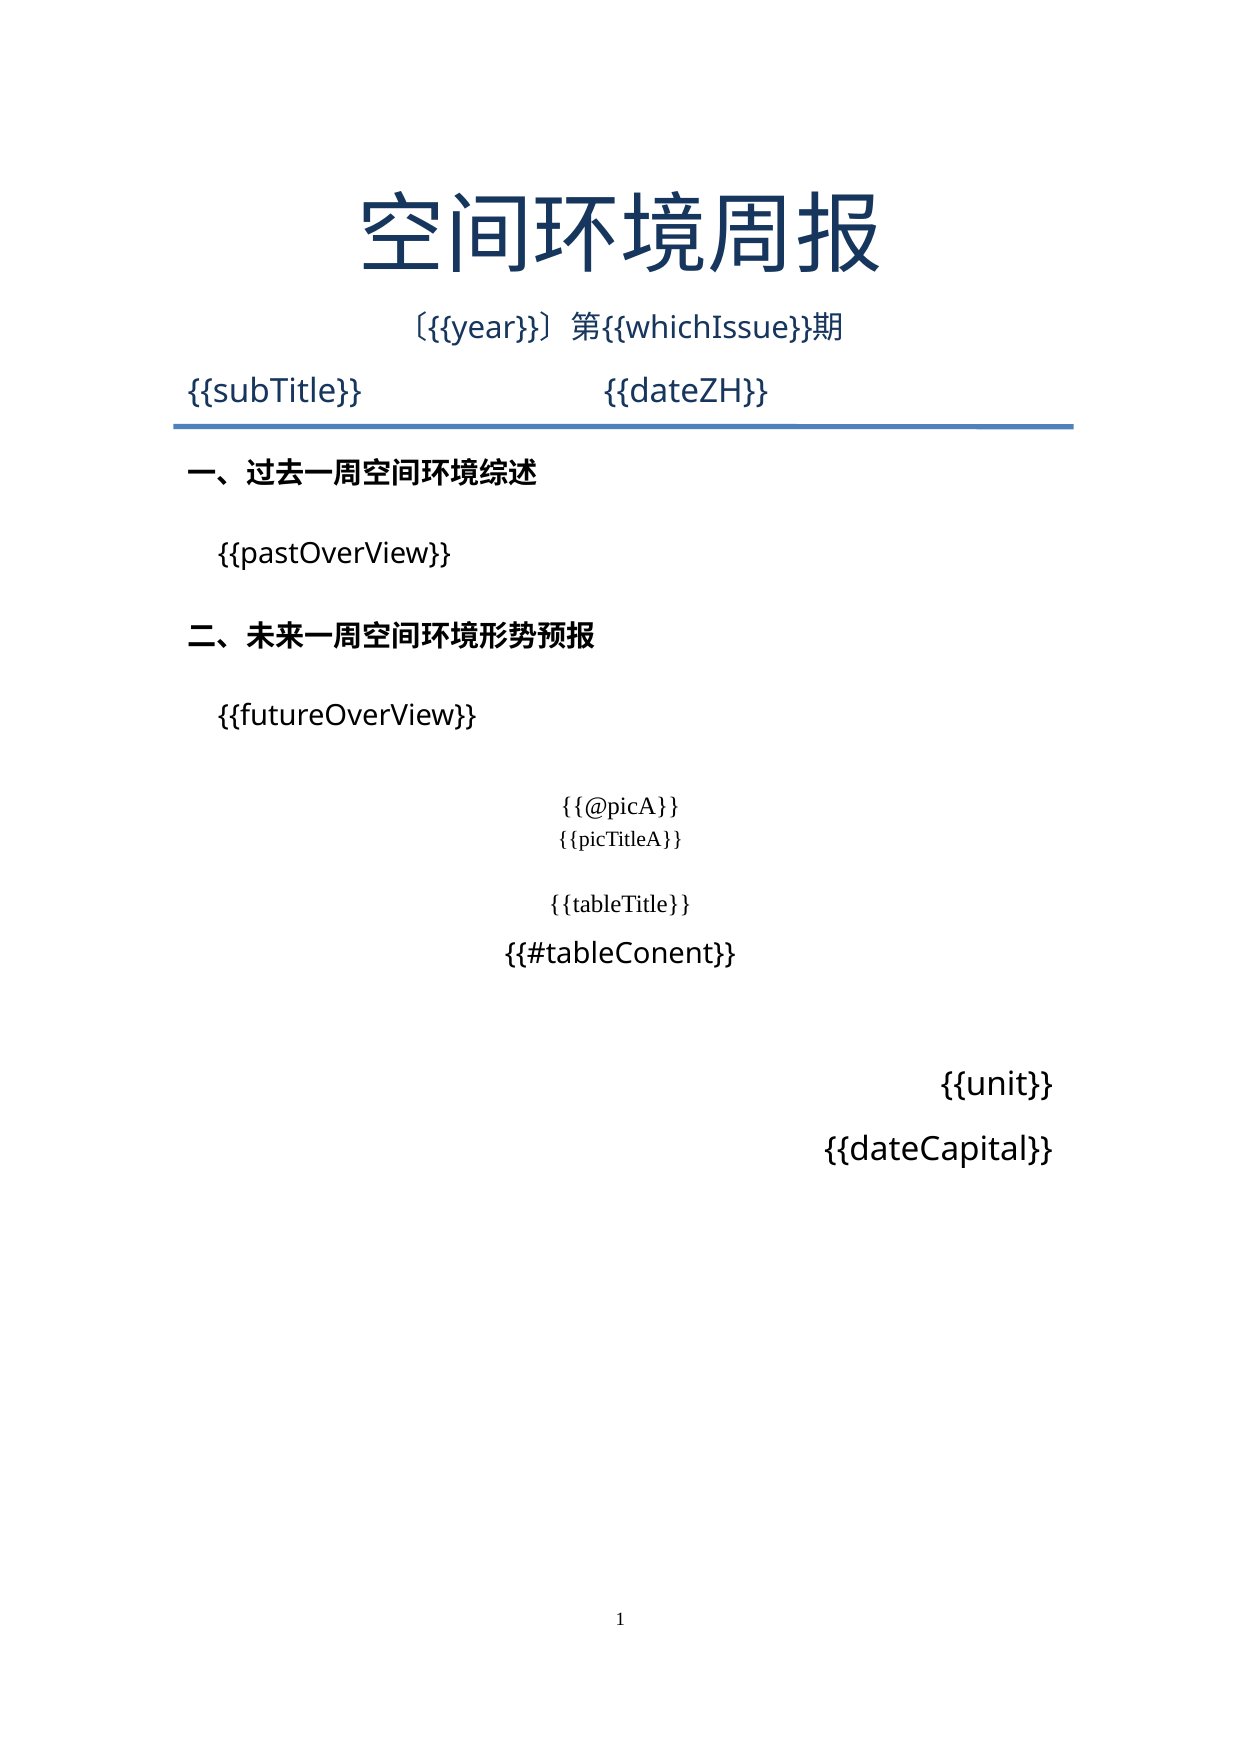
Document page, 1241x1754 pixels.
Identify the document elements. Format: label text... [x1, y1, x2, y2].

text {{tableTitle}} [187, 888, 1053, 920]
text 二、未来一周空间环境形势预报 [187, 601, 1053, 666]
text {{dateCapital}} [187, 1115, 1053, 1180]
text {{@picA}} [187, 789, 1053, 822]
text 〔{{year}}〕第{{whichIssue}}期 [187, 292, 1053, 357]
text {{picTitleA}} [187, 822, 1053, 854]
text 空间环境周报 [187, 162, 1053, 292]
text {{pastOverView}} [187, 519, 1053, 584]
text {{#tableConent}} [187, 920, 1053, 985]
text {{futureOverView}} [187, 682, 1053, 747]
text {{unit}} [187, 1050, 1053, 1115]
text 一、过去一周空间环境综述 [187, 438, 1053, 503]
text {{subTitle}} {{dateZH}} [187, 357, 1053, 422]
